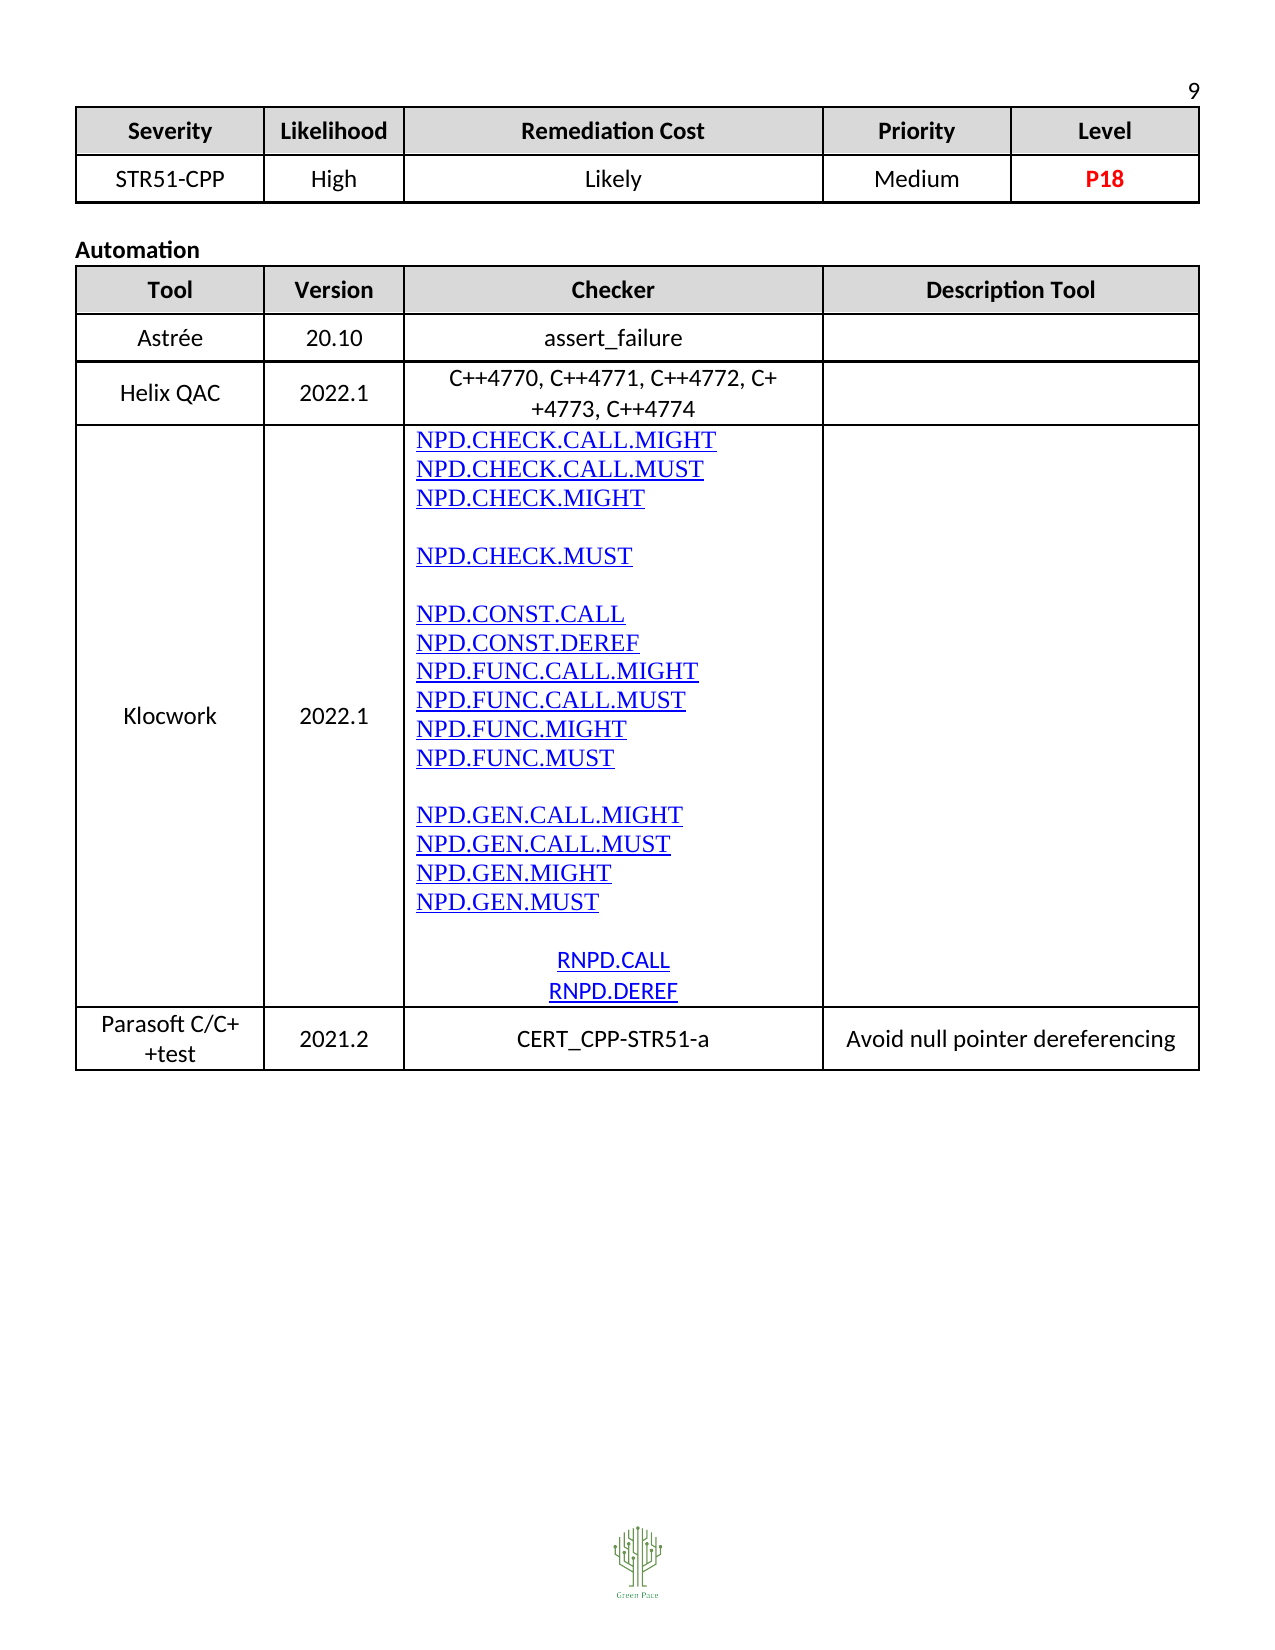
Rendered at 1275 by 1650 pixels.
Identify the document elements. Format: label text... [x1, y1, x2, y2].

table_cell 20.10 [265, 315, 403, 360]
table_header Priority [824, 108, 1010, 153]
table_cell NPD.CHECK.CALL.MIGHT NPD.CHECK.CALL.MUST NPD.CHECK.MIGHT NPD.CHECK.MUST NPD.CONST.CALL NPD.CONST.DEREF NPD.FUNC.CALL.MIGHT NPD.FUNC.CALL.MUST NPD.FUNC.MIGHT NPD.FUNC.MUST NPD.GEN.CALL.MIGHT NPD.GEN.CALL.MUST NPD.GEN.MIGHT NPD.GEN.MUST RNPD.CALL RNPD.DEREF [405, 426, 822, 1006]
table_cell CERT_CPP-STR51-a [405, 1008, 822, 1069]
table_cell [824, 315, 1198, 360]
table_cell Medium [824, 156, 1010, 201]
table_cell Likely [405, 156, 822, 201]
table_header Severity [77, 108, 263, 153]
table_cell Avoid null pointer dereferencing [824, 1008, 1198, 1069]
table_cell assert_failure [405, 315, 822, 360]
table_header Description Tool [824, 267, 1198, 312]
table_header Version [265, 267, 403, 312]
table_header Likelihood [265, 108, 403, 153]
table_cell P18 [1012, 156, 1198, 201]
table_cell C++4770, C++4771, C++4772, C++4773, C++4774 [405, 363, 822, 423]
table_cell Astrée [77, 315, 263, 360]
table_header Remediation Cost [405, 108, 822, 153]
table_header Checker [405, 267, 822, 312]
table_cell 2022.1 [265, 426, 403, 1006]
table_cell STR51-CPP [77, 156, 263, 201]
table_cell [824, 426, 1198, 1006]
table_cell High [265, 156, 403, 201]
table_cell Helix QAC [77, 363, 263, 423]
table_cell [824, 363, 1198, 423]
table_cell 2022.1 [265, 363, 403, 423]
table_cell Klocwork [77, 426, 263, 1006]
table_cell 2021.2 [265, 1008, 403, 1069]
text Automation [75, 234, 1200, 264]
table_header Tool [77, 267, 263, 312]
picture [605, 1521, 670, 1606]
table_header Level [1012, 108, 1198, 153]
table_cell Parasoft C/C++test [77, 1008, 263, 1069]
